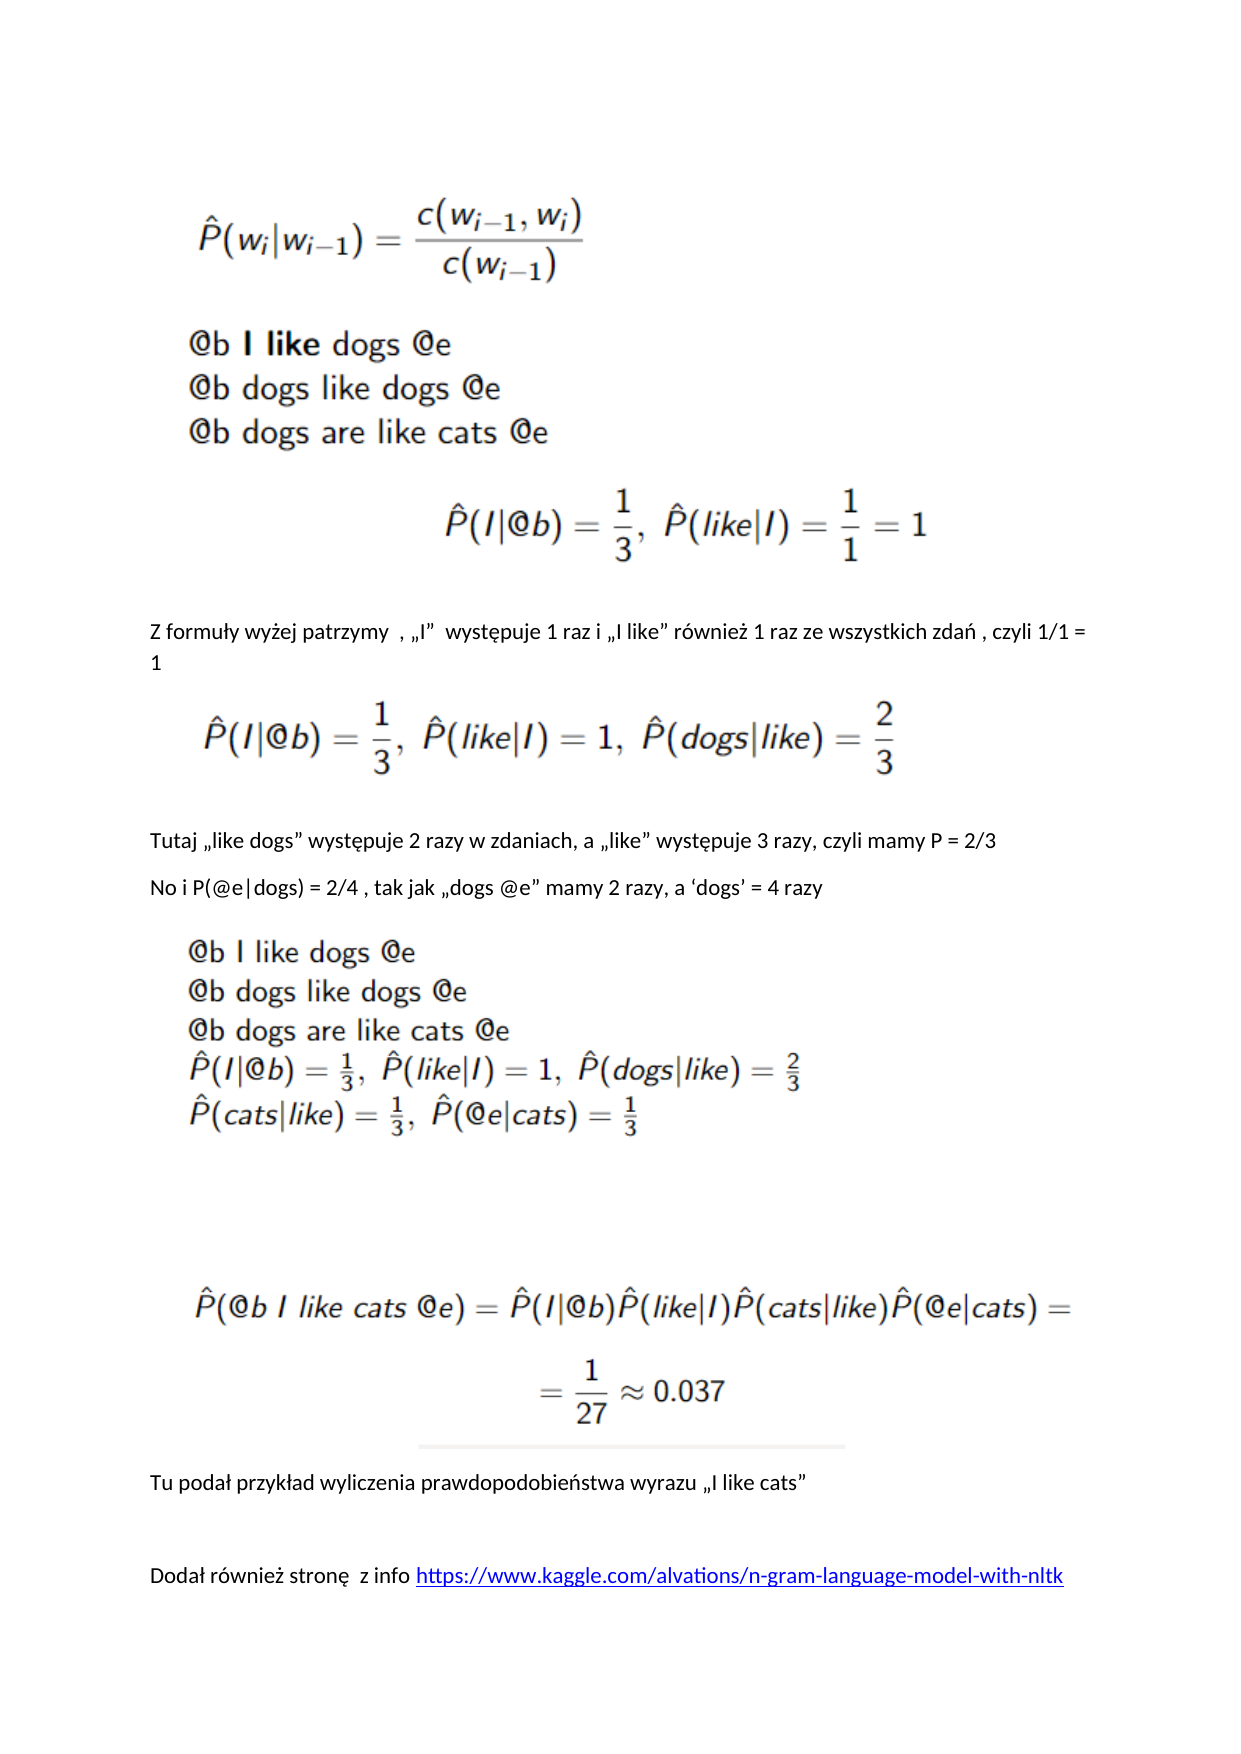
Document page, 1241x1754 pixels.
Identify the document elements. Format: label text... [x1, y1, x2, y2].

text Z formuły wyżej patrzymy , „I” występuje 1 raz i „I like” również 1 raz ze wszystkich zdań , czyli 1/1 = 1 [150, 617, 1090, 676]
text Dodał również stronę z info https://www.kaggle.com/alvations/n-gram-language-model-with-nltk [150, 1562, 1090, 1590]
text No i P(@e|dogs) = 2/4 , tak jak „dogs @e” mamy 2 razy, a ‘dogs’ = 4 razy [150, 873, 1090, 901]
text Tu podał przykład wyliczenia prawdopodobieństwa wyrazu „I like cats” [150, 1468, 1090, 1496]
text Tutaj „like dogs” występuje 2 razy w zdaniach, a „like” występuje 3 razy, czyli mamy P = 2/3 [150, 826, 1090, 854]
